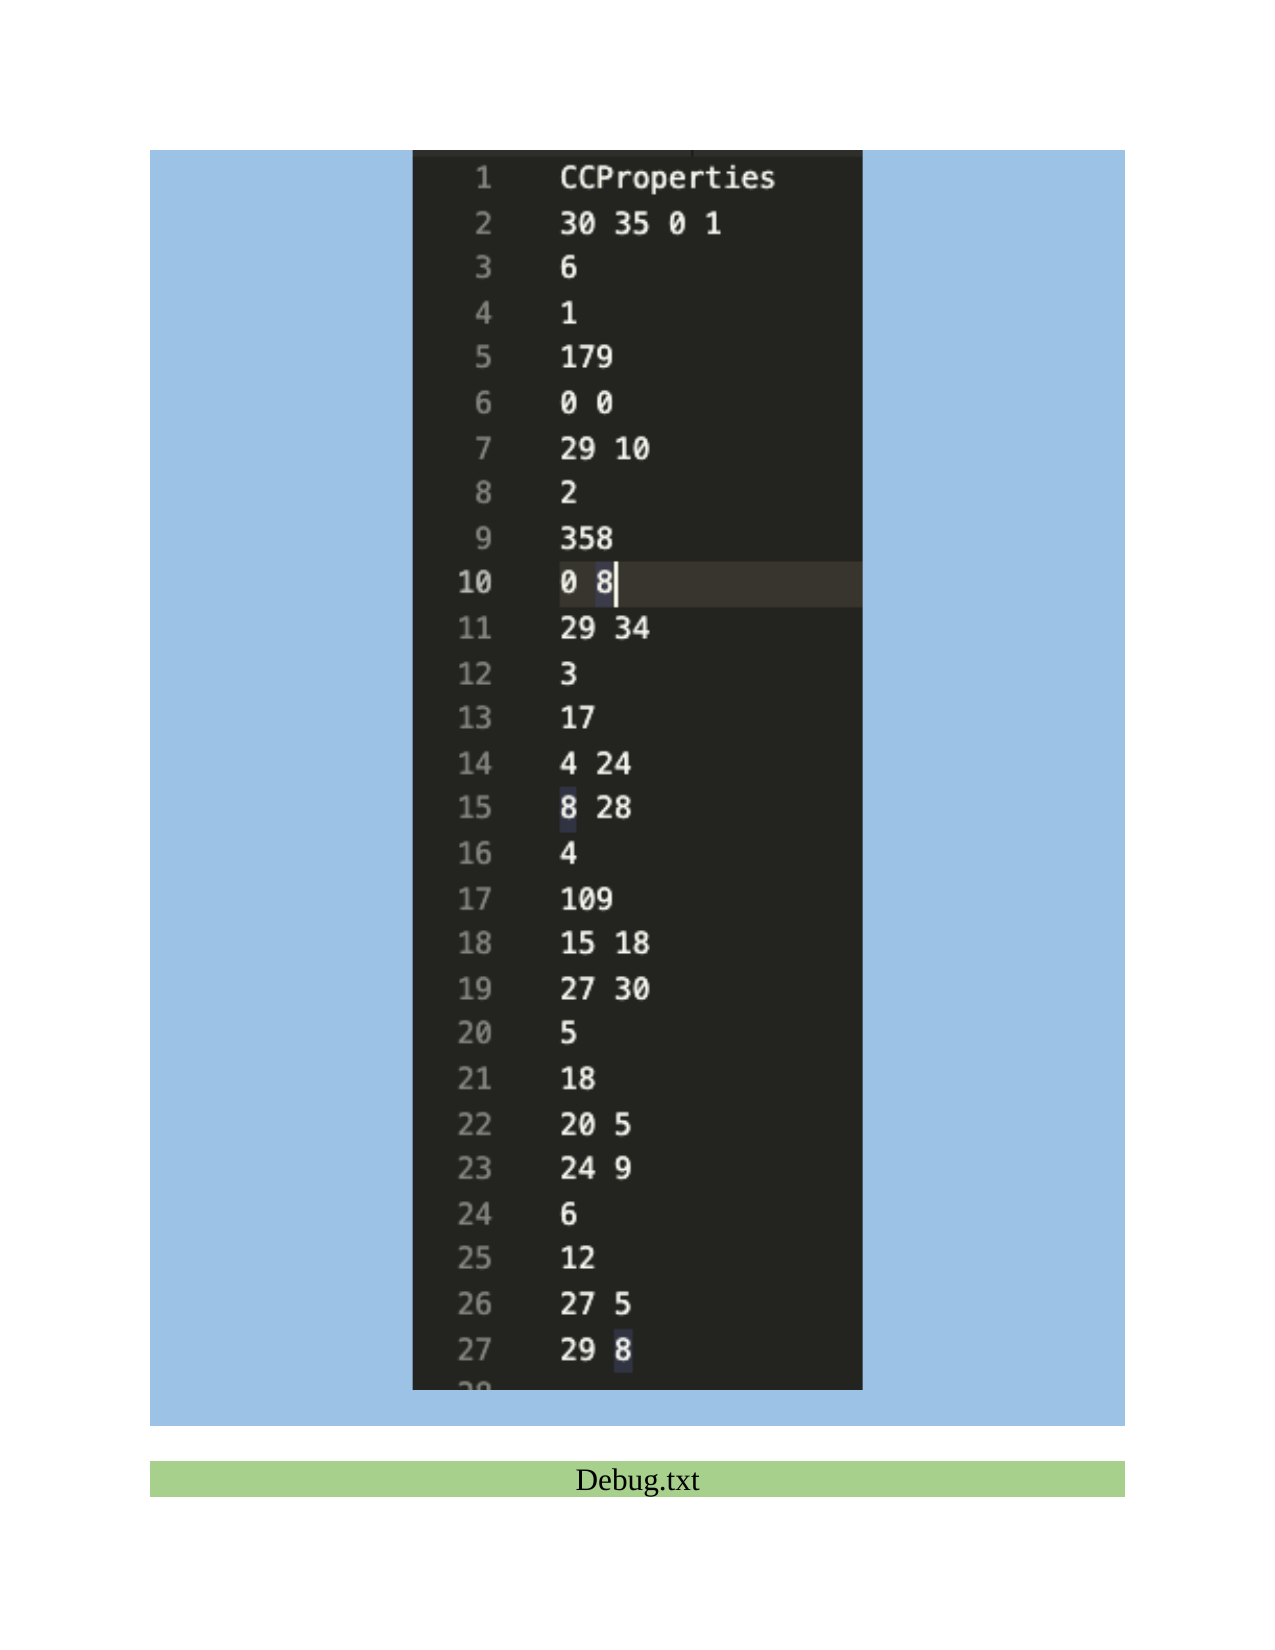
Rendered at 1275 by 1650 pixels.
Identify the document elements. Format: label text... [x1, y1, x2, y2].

picture [412, 150, 863, 1390]
text Debug.txt [150, 1461, 1125, 1497]
